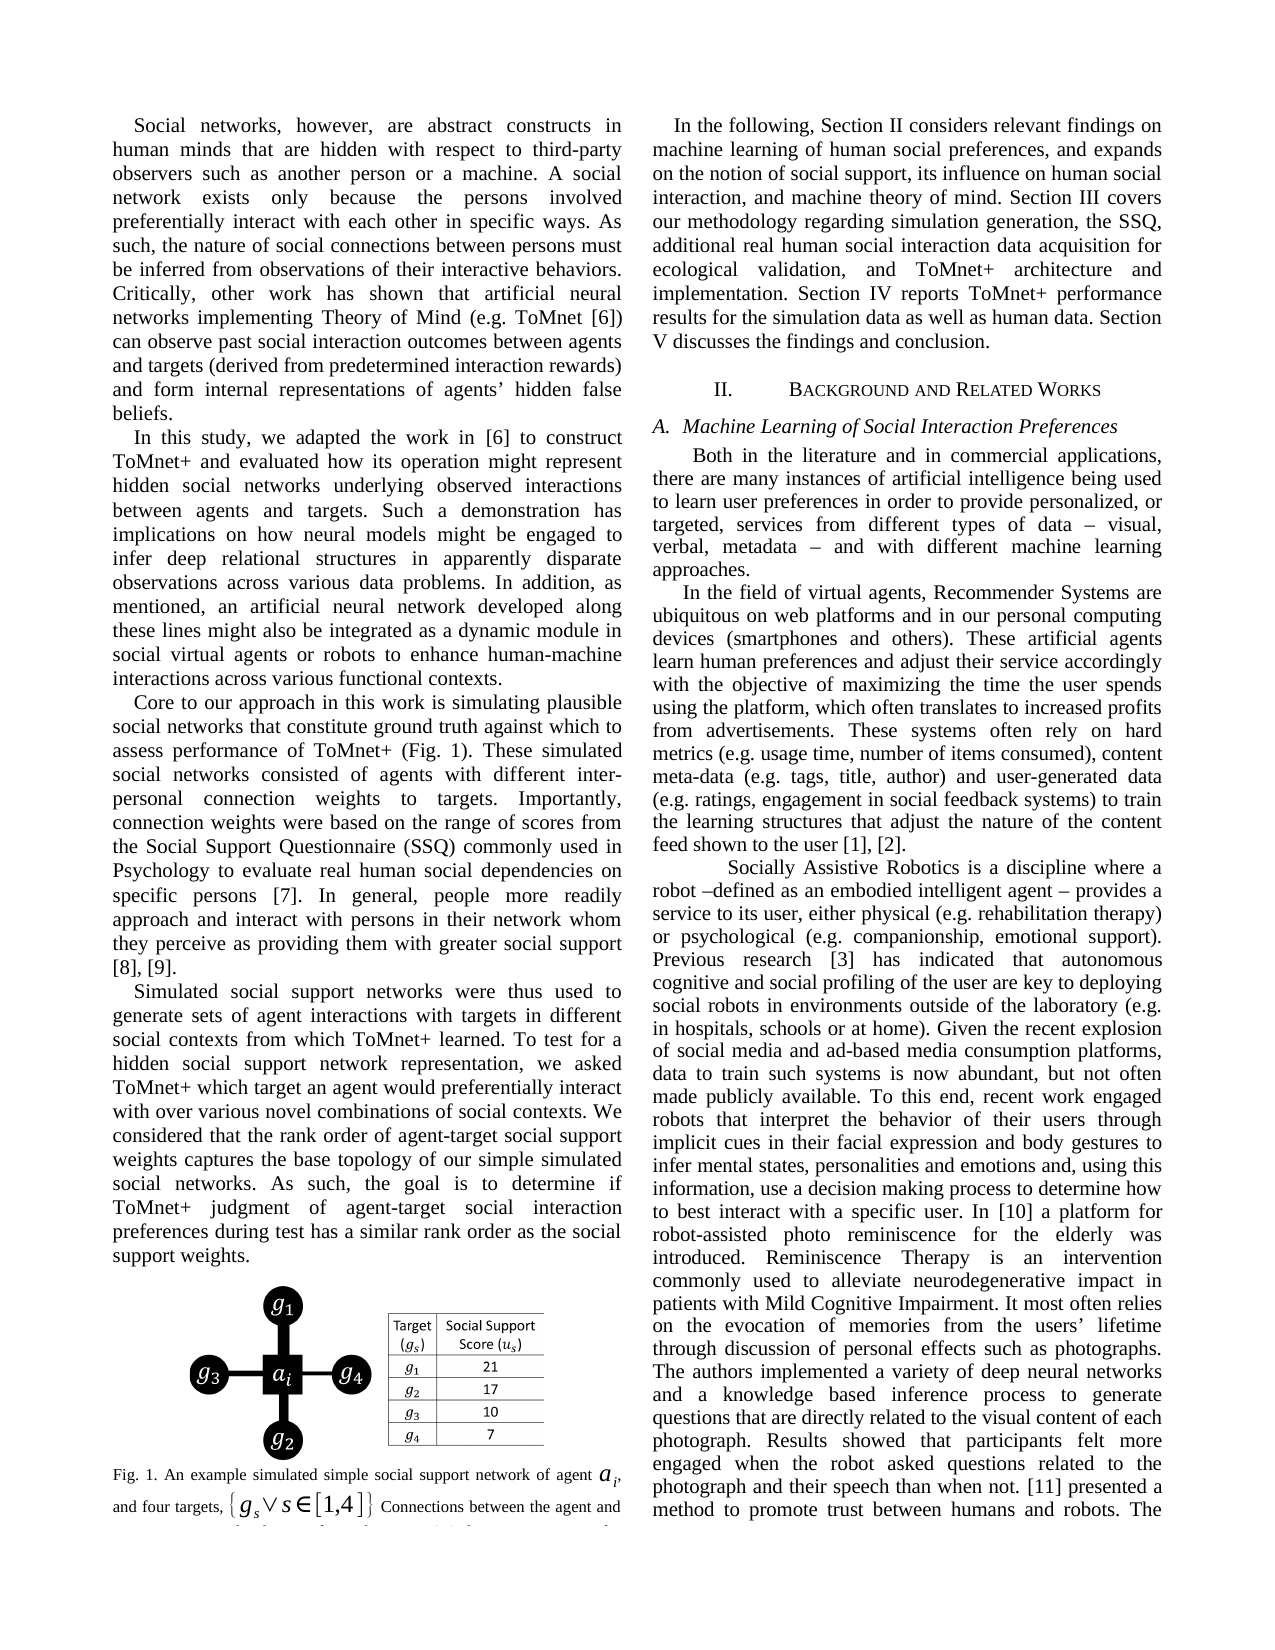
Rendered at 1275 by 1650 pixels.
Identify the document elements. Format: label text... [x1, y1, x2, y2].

subtitle In the following, Section II considers relevant findings on machine learning of human social preferences, and expands on the notion of social support, its influence on human social interaction, and machine theory of mind. Section III covers our methodology regarding simulation generation, the SSQ, additional real human social interaction data acquisition for ecological validation, and ToMnet+ architecture and implementation. Section IV reports ToMnet+ performance results for the simulation data as well as human data. Section V discusses the findings and conclusion. [652, 112, 1162, 353]
subtitle In this study, we adapted the work in [6] to construct ToMnet+ and evaluated how its operation might represent hidden social networks underlying observed interactions between agents and targets. Such a demonstration has implications on how neural models might be engaged to infer deep relational structures in apparently disparate observations across various data problems. In addition, as mentioned, an artificial neural network developed along these lines might also be integrated as a dynamic module in social virtual agents or robots to enhance human-machine interactions across various functional contexts. [112, 425, 622, 690]
subtitle Social networks, however, are abstract constructs in human minds that are hidden with respect to third-party observers such as another person or a machine. A social network exists only because the persons involved preferentially interact with each other in specific ways. As such, the nature of social connections between persons must be inferred from observations of their interactive behaviors. Critically, other work has shown that artificial neural networks implementing Theory of Mind (e.g. ToMnet [6]) can observe past social interaction outcomes between agents and targets (derived from predetermined interaction rewards) and form internal representations of agents’ hidden false beliefs. [112, 112, 622, 425]
subtitle Simulated social support networks were thus used to generate sets of agent interactions with targets in different social contexts from which ToMnet+ learned. To test for a hidden social support network representation, we asked ToMnet+ which target an agent would preferentially interact with over various novel combinations of social contexts. We considered that the rank order of agent-target social support weights captures the base topology of our simple simulated social networks. As such, the goal is to determine if ToMnet+ judgment of agent-target social interaction preferences during test has a similar rank order as the social support weights. [112, 979, 622, 1267]
text Both in the literature and in commercial applications, there are many instances of artificial intelligence being used to learn user preferences in order to provide personalized, or targeted, services from different types of data – visual, verbal, metadata – and with different machine learning approaches. [652, 444, 1162, 581]
subtitle Background and Related Works [652, 377, 1162, 401]
subtitle A. Machine Learning of Social Interaction Preferences [652, 414, 1162, 438]
text In the field of virtual agents, Recommender Systems are ubiquitous on web platforms and in our personal computing devices (smartphones and others). These artificial agents learn human preferences and adjust their service accordingly with the objective of maximizing the time the user spends using the platform, which often translates to increased profits from advertisements. These systems often rely on hard metrics (e.g. usage time, number of items consumed), content meta-data (e.g. tags, title, author) and user-generated data (e.g. ratings, engagement in social feedback systems) to train the learning structures that adjust the nature of the content feed shown to the user [1], [2]. [652, 581, 1162, 856]
subtitle Core to our approach in this work is simulating plausible social networks that constitute ground truth against which to assess performance of ToMnet+ (Fig. 1). These simulated social networks consisted of agents with different inter-personal connection weights to targets. Importantly, connection weights were based on the range of scores from the Social Support Questionnaire (SSQ) commonly used in Psychology to evaluate real human social dependencies on specific persons [7]. In general, people more readily approach and interact with persons in their network whom they perceive as providing them with greater social support [8], [9]. [112, 690, 622, 979]
